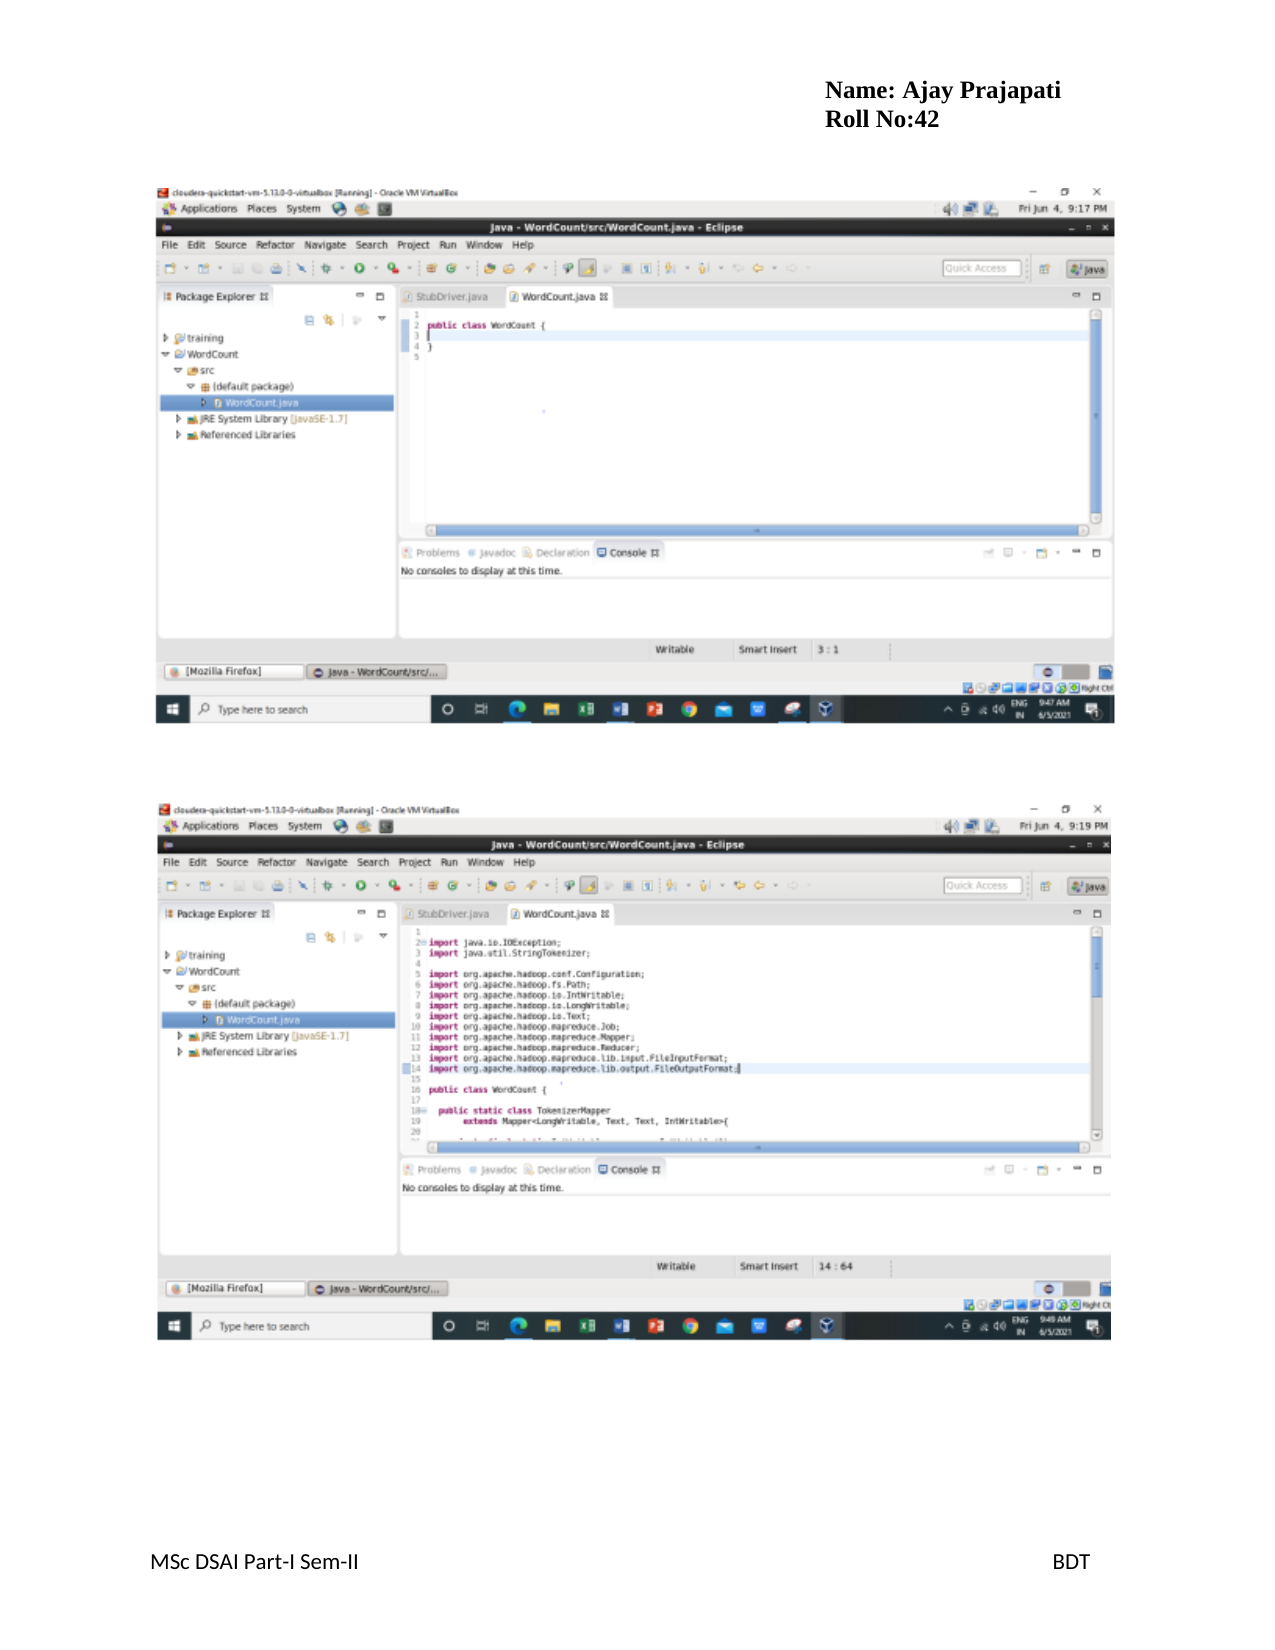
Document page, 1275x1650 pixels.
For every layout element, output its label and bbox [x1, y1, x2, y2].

picture [150, 796, 1111, 1348]
picture [150, 188, 1121, 725]
